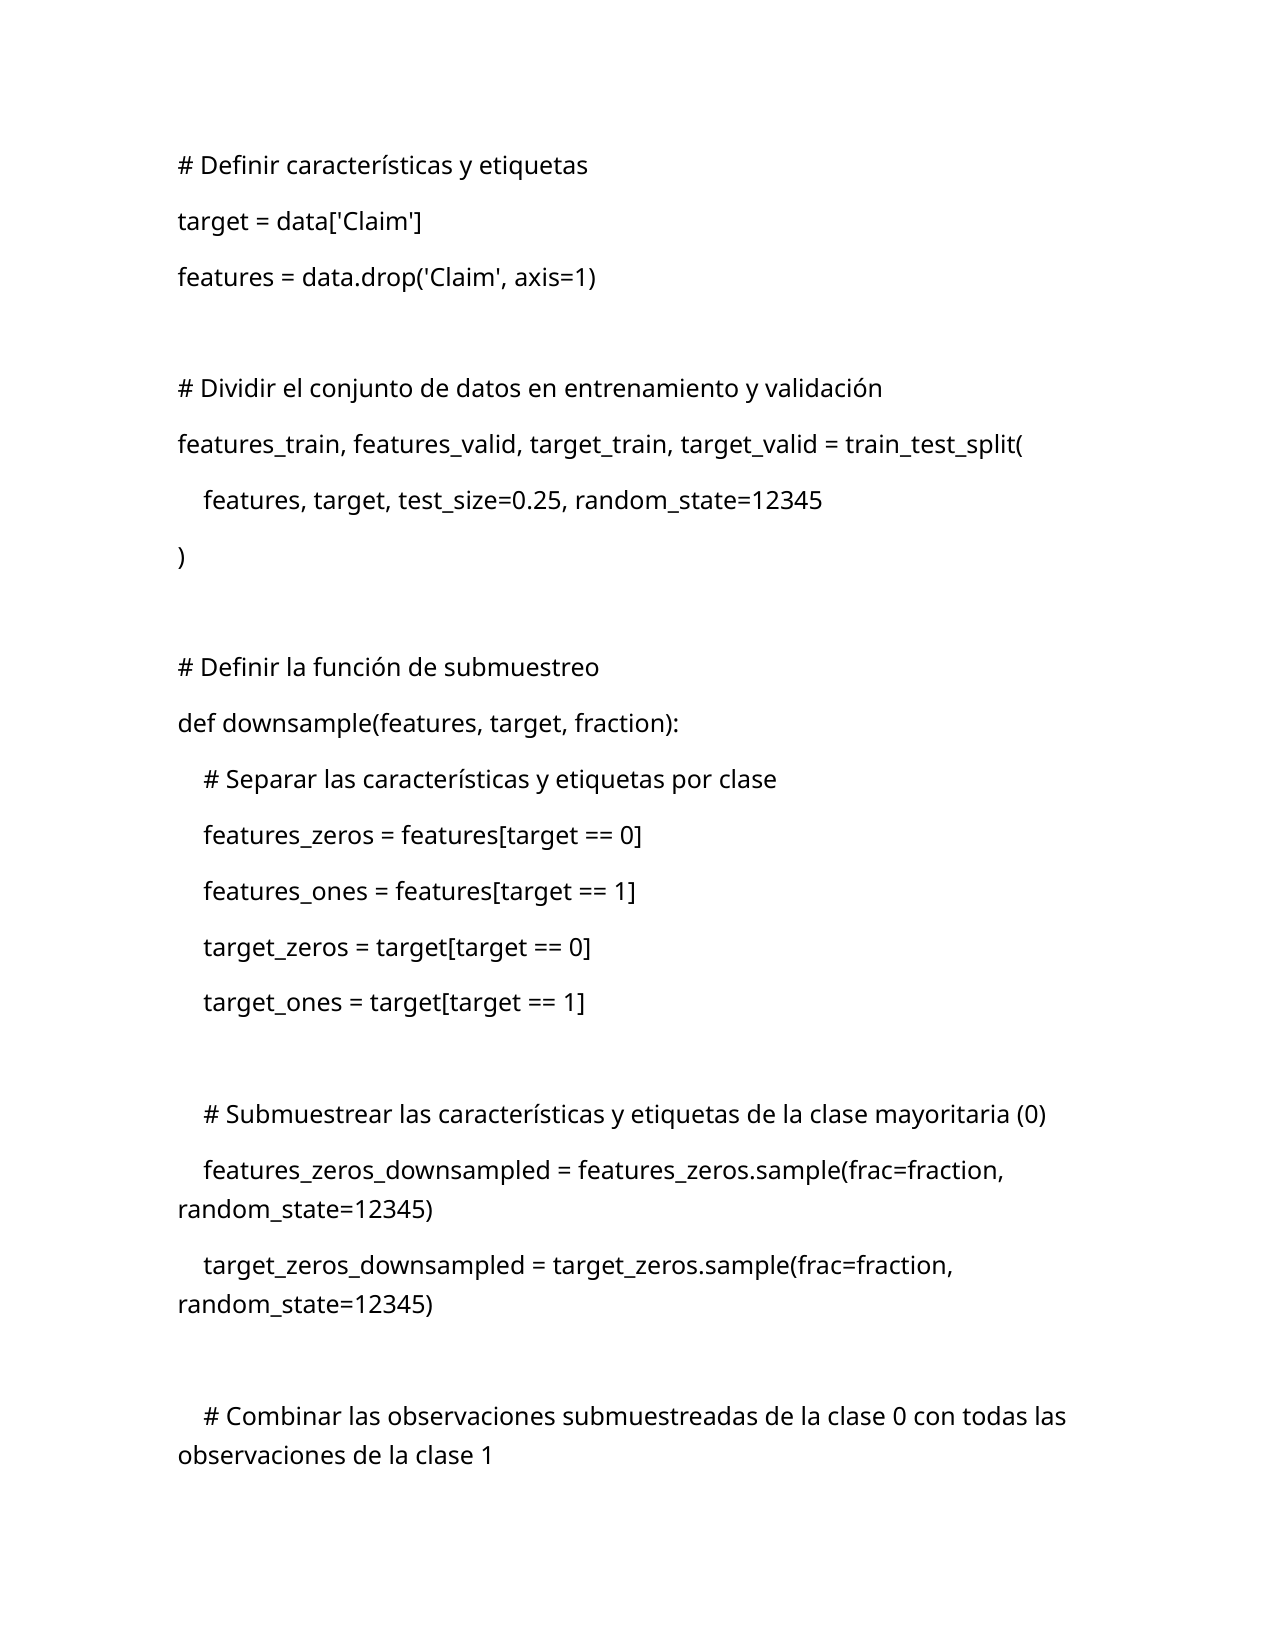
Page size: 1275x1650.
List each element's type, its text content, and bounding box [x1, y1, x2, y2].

text # Combinar las observaciones submuestreadas de la clase 0 con todas las observaciones de la clase 1 [177, 1398, 1098, 1472]
text def downsample(features, target, fraction): [177, 706, 1098, 740]
text features_zeros = features[target == 0] [177, 818, 1098, 852]
text ) [177, 538, 1098, 572]
text # Submuestrear las características y etiquetas de la clase mayoritaria (0) [177, 1097, 1098, 1131]
text target_ones = target[target == 1] [177, 985, 1098, 1019]
text # Separar las características y etiquetas por clase [177, 762, 1098, 796]
text features = data.drop('Claim', axis=1) [177, 259, 1098, 293]
text features, target, test_size=0.25, random_state=12345 [177, 483, 1098, 517]
text target = data['Claim'] [177, 203, 1098, 237]
text target_zeros = target[target == 0] [177, 929, 1098, 963]
text # Definir características y etiquetas [177, 148, 1098, 182]
text features_ones = features[target == 1] [177, 873, 1098, 907]
text # Definir la función de submuestreo [177, 650, 1098, 684]
text # Dividir el conjunto de datos en entrenamiento y validación [177, 371, 1098, 405]
text features_zeros_downsampled = features_zeros.sample(frac=fraction, random_state=12345) [177, 1153, 1098, 1226]
text target_zeros_downsampled = target_zeros.sample(frac=fraction, random_state=12345) [177, 1248, 1098, 1321]
text features_train, features_valid, target_train, target_valid = train_test_split( [177, 427, 1098, 461]
